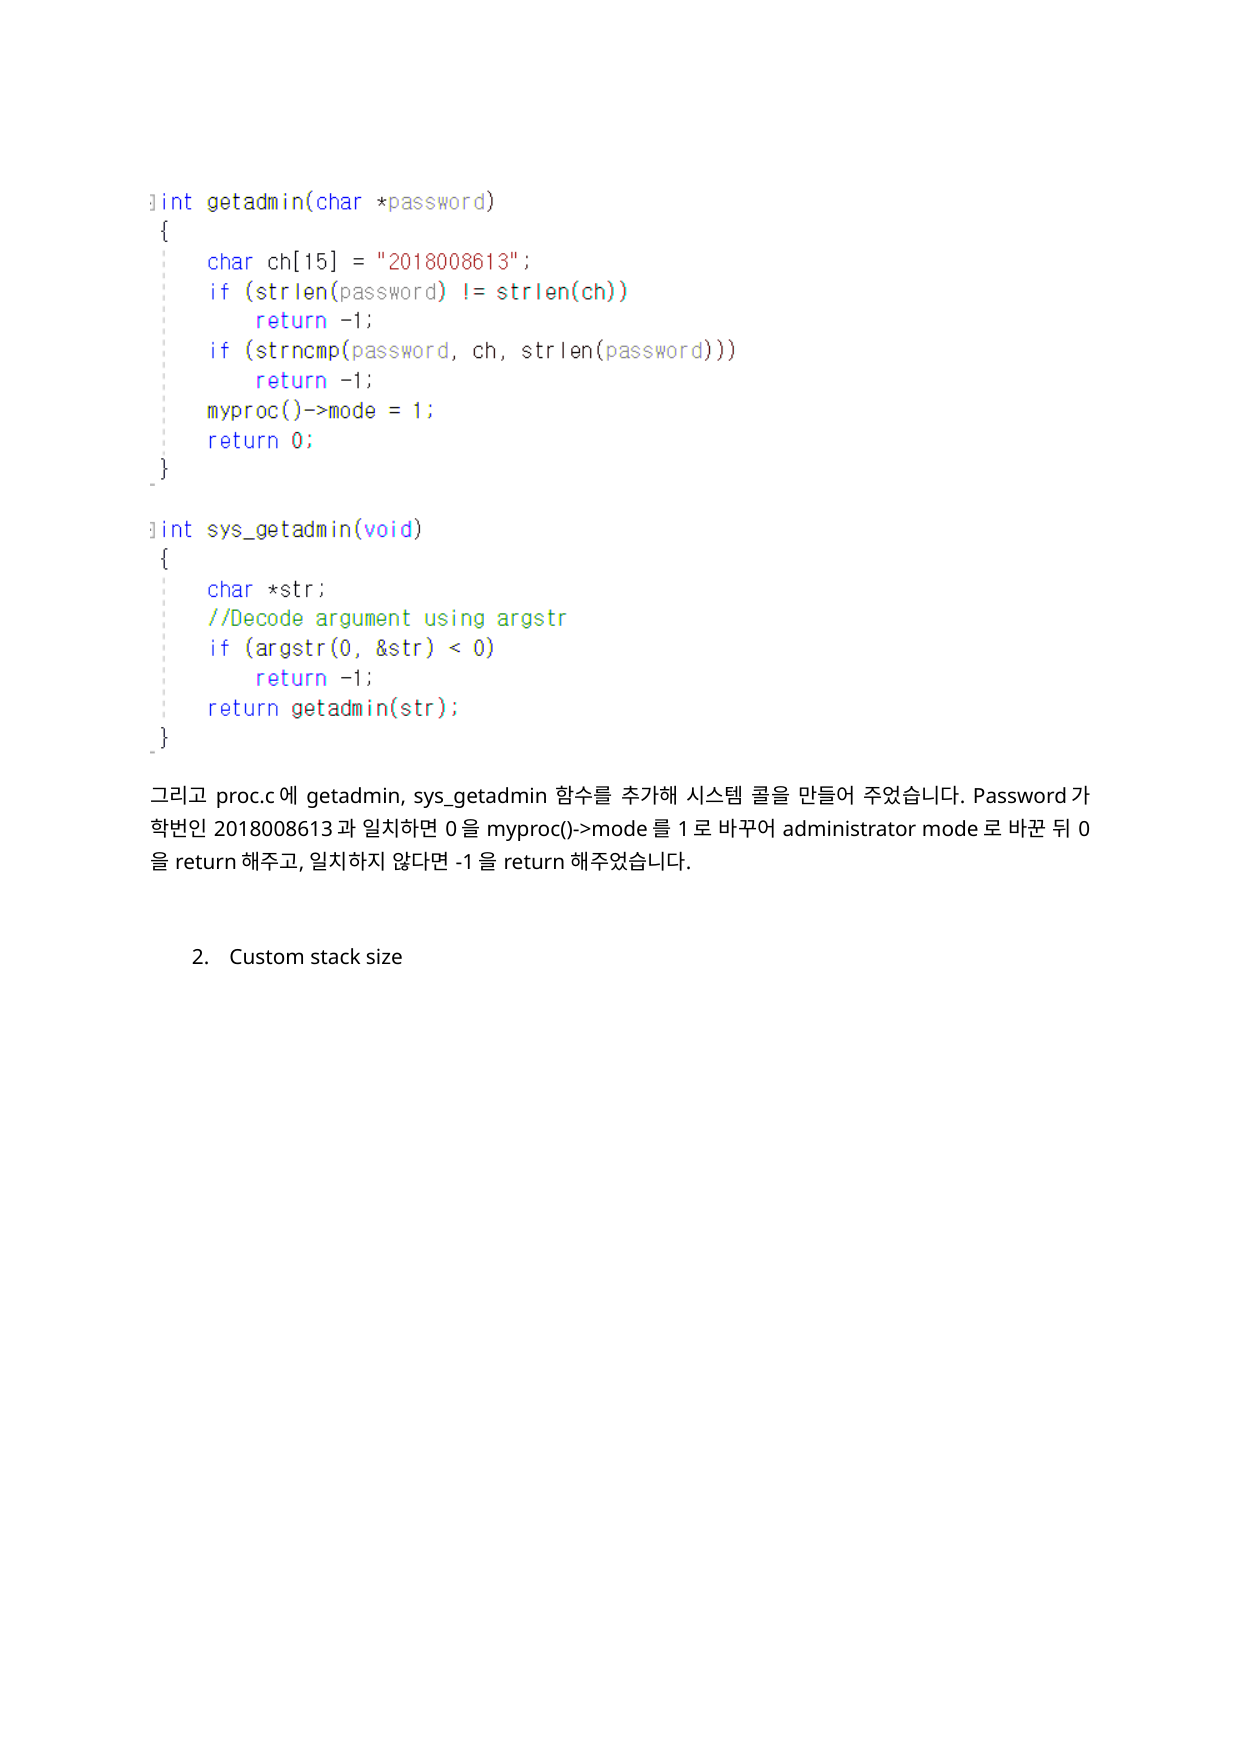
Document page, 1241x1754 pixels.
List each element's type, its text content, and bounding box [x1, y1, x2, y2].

text 그리고 proc.c에 getadmin, sys_getadmin 함수를 추가해 시스템 콜을 만들어 주었습니다. Password가 학번인 2018008613과 일치하면 0을 myproc()->mode를 1로 바꾸어 administrator mode로 바꾼 뒤 0을 return해주고, 일치하지 않다면 -1을 return 해주었습니다. [150, 780, 1090, 876]
list Custom stack size [192, 942, 1090, 970]
picture [150, 177, 849, 761]
